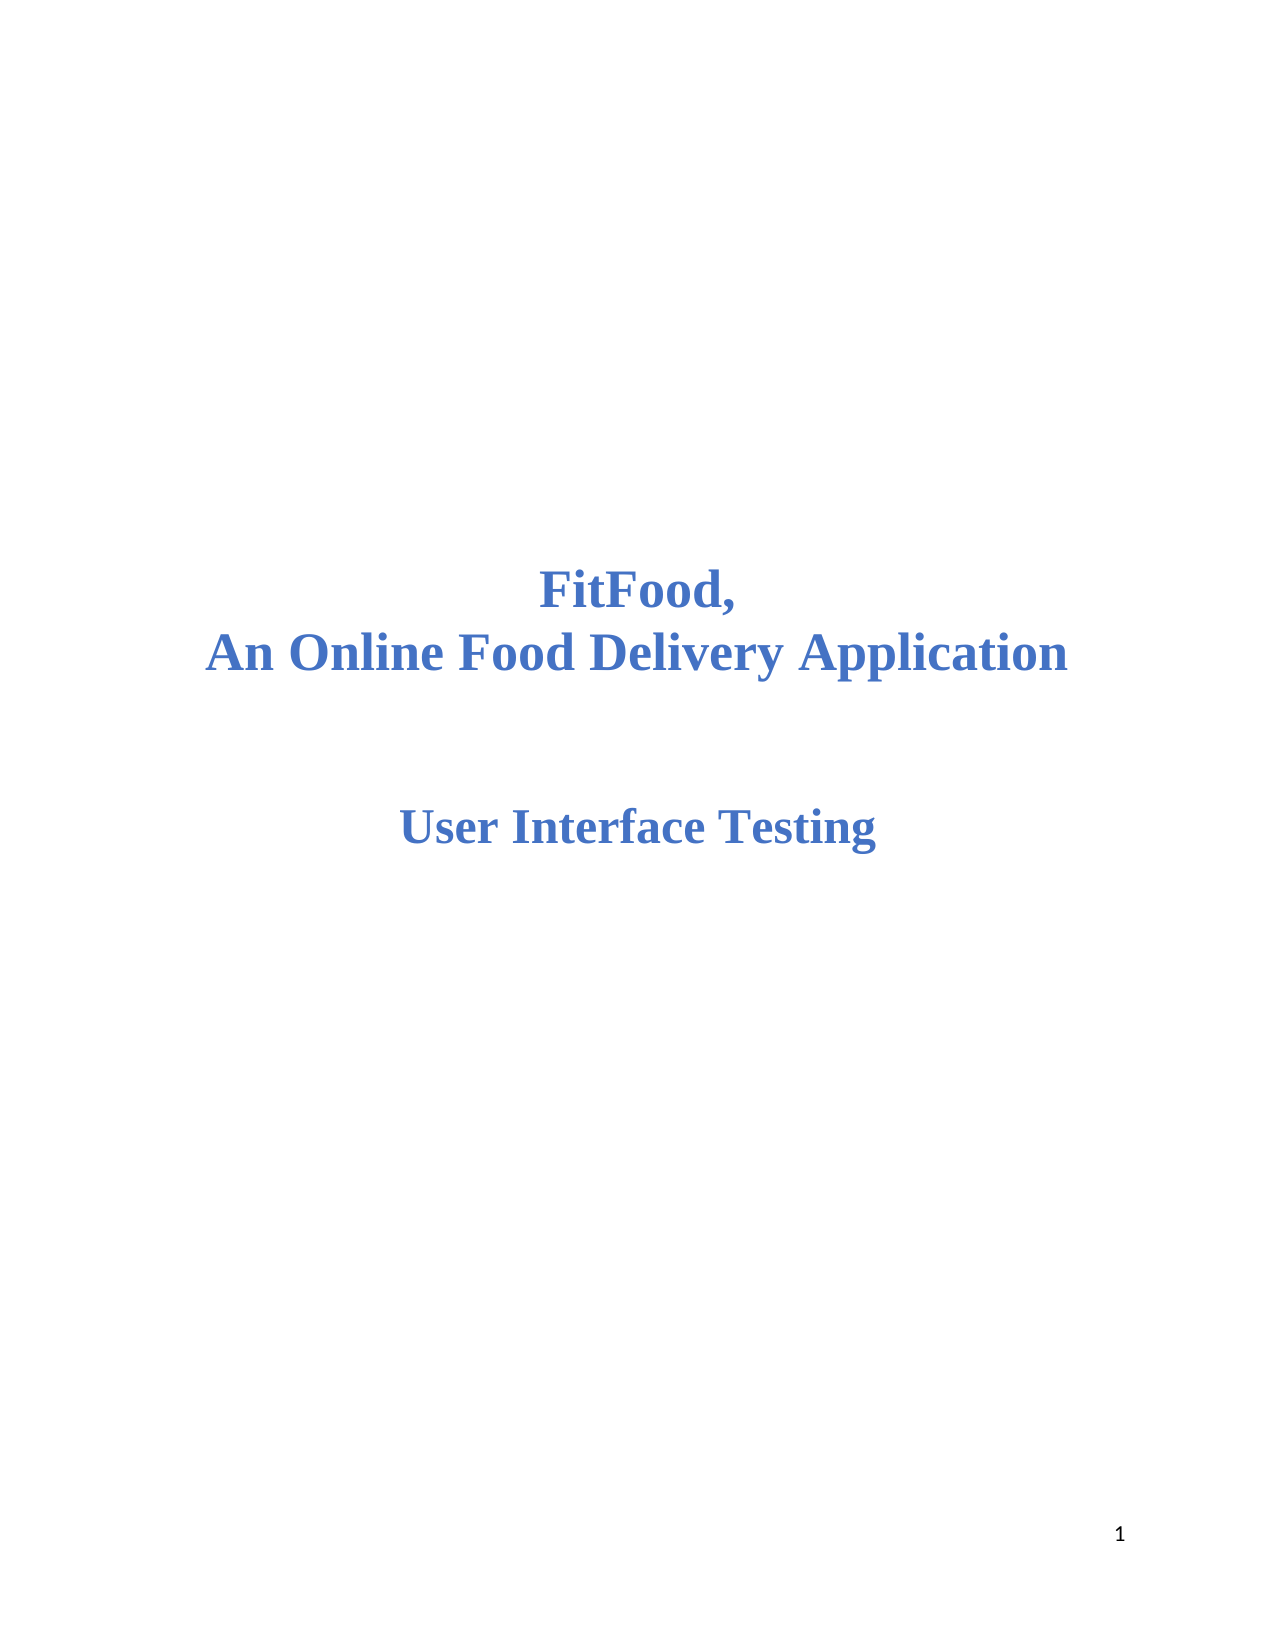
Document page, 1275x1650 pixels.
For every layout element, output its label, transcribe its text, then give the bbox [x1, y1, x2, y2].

text User Interface Testing [150, 797, 1125, 854]
text FitFood, [150, 557, 1125, 619]
text An Online Food Delivery Application [150, 619, 1125, 682]
